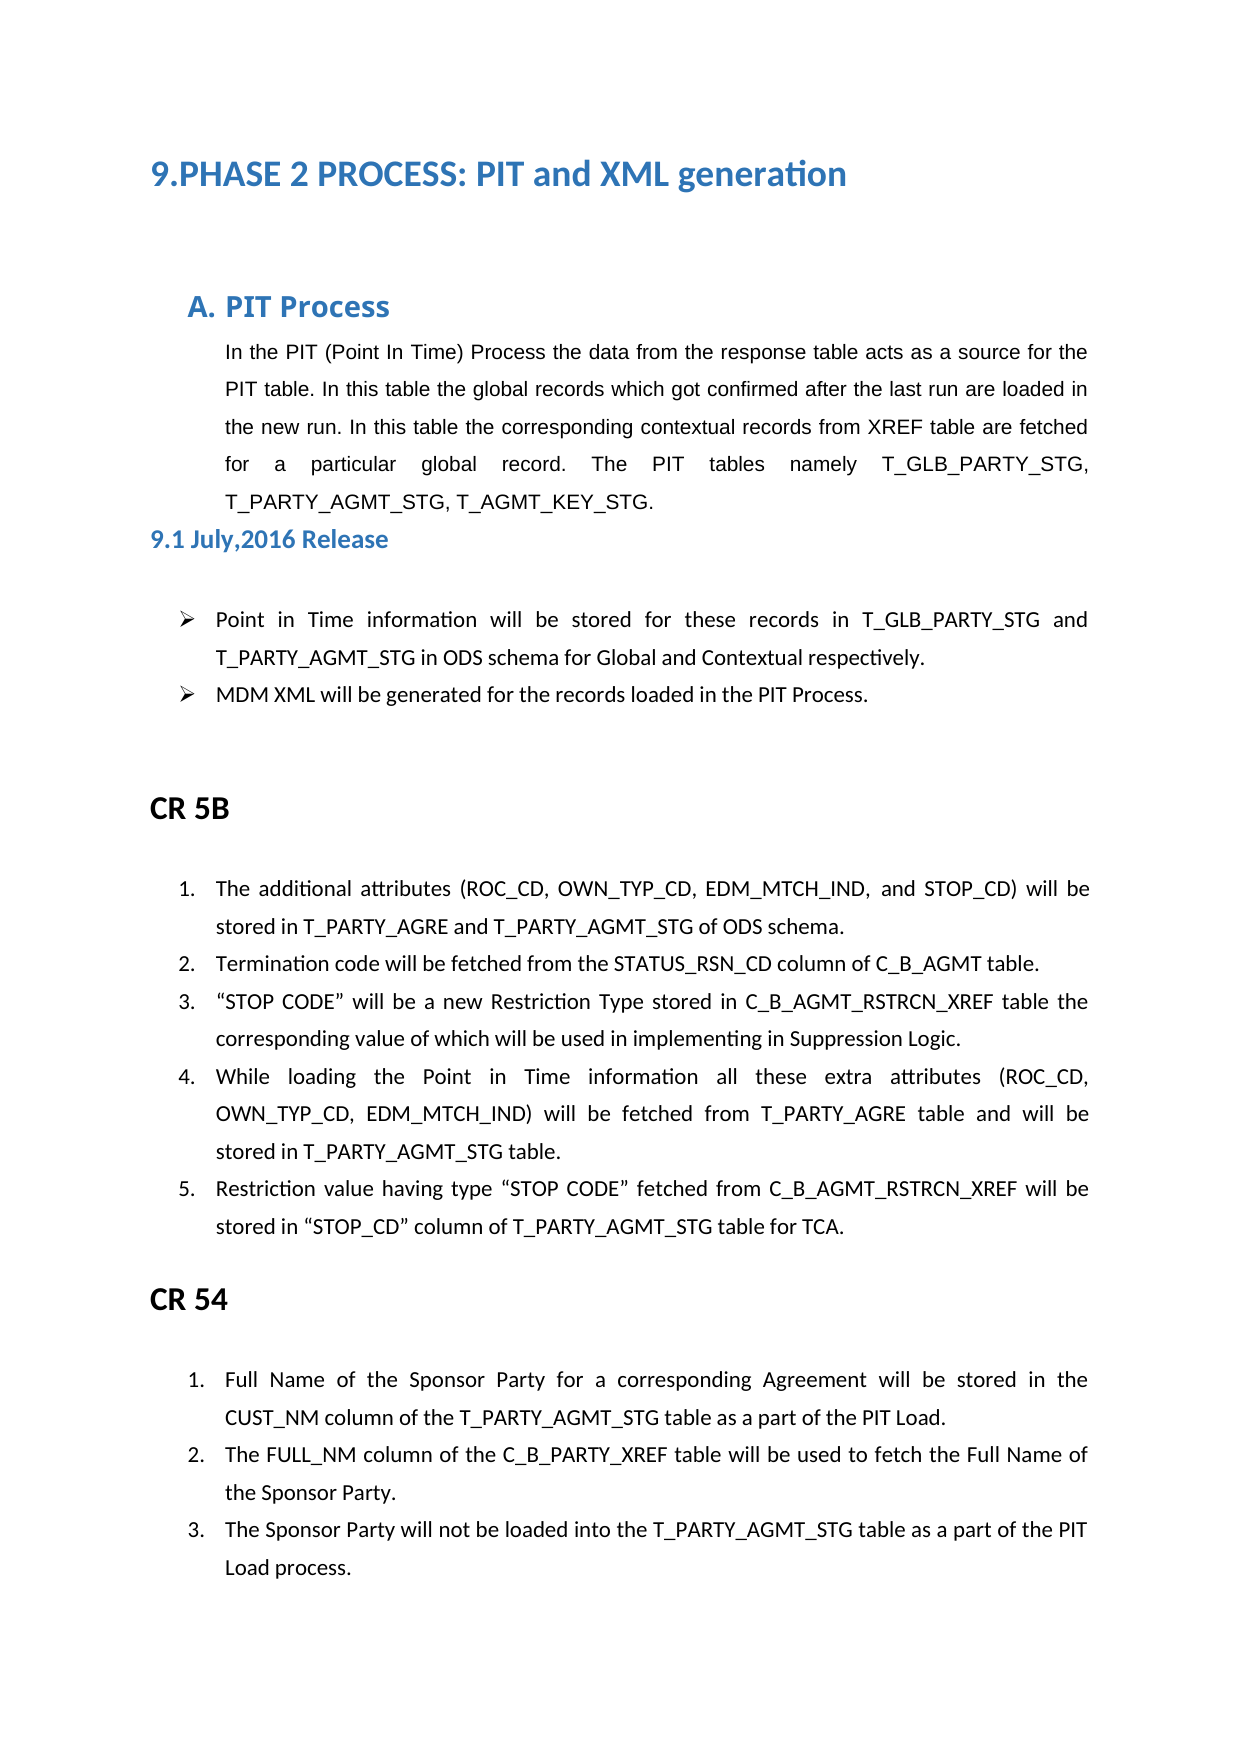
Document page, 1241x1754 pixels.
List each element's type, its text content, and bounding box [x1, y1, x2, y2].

list While loading the Point in Time information all these extra attributes (ROC_CD, OWN_TYP_CD, EDM_MTCH_IND) will be fetched from T_PARTY_AGRE table and will be stored in T_PARTY_AGMT_STG table. [178, 1053, 1090, 1165]
text CR 5B [150, 787, 1090, 828]
subtitle PIT Process [187, 287, 1090, 326]
text CR 54 [150, 1278, 1090, 1318]
list Full Name of the Sponsor Party for a corresponding Agreement will be stored in the CUST_NM column of the T_PARTY_AGMT_STG table as a part of the PIT Load. [187, 1356, 1090, 1431]
list The Sponsor Party will not be loaded into the T_PARTY_AGMT_STG table as a part of the PIT Load process. [187, 1506, 1090, 1581]
list The additional attributes (ROC_CD, OWN_TYP_CD, EDM_MTCH_IND, and STOP_CD) will be stored in T_PARTY_AGRE and T_PARTY_AGMT_STG of ODS schema. [178, 865, 1090, 940]
list Termination code will be fetched from the STATUS_RSN_CD column of C_B_AGMT table. [178, 940, 1090, 978]
list The FULL_NM column of the C_B_PARTY_XREF table will be used to fetch the Full Name of the Sponsor Party. [187, 1431, 1090, 1506]
list MDM XML will be generated for the records loaded in the PIT Process. [178, 671, 1090, 709]
subtitle 9.1 July,2016 Release [150, 518, 1090, 555]
subtitle 9.PHASE 2 PROCESS: PIT and XML generation [150, 150, 1090, 196]
list “STOP CODE” will be a new Restriction Type stored in C_B_AGMT_RSTRCN_XREF table the corresponding value of which will be used in implementing in Suppression Logic. [178, 978, 1090, 1053]
list Point in Time information will be stored for these records in T_GLB_PARTY_STG and T_PARTY_AGMT_STG in ODS schema for Global and Contextual respectively. [178, 596, 1090, 671]
list Restriction value having type “STOP CODE” fetched from C_B_AGMT_RSTRCN_XREF will be stored in “STOP_CD” column of T_PARTY_AGMT_STG table for TCA. [178, 1165, 1090, 1240]
list In the PIT (Point In Time) Process the data from the response table acts as a source for the PIT table. In this table the global records which got confirmed after the last run are loaded in the new run. In this table the corresponding contextual records from XREF table are fetched for a particular global record. The PIT tables namely T_GLB_PARTY_STG, T_PARTY_AGMT_STG, T_AGMT_KEY_STG. [225, 326, 1090, 514]
